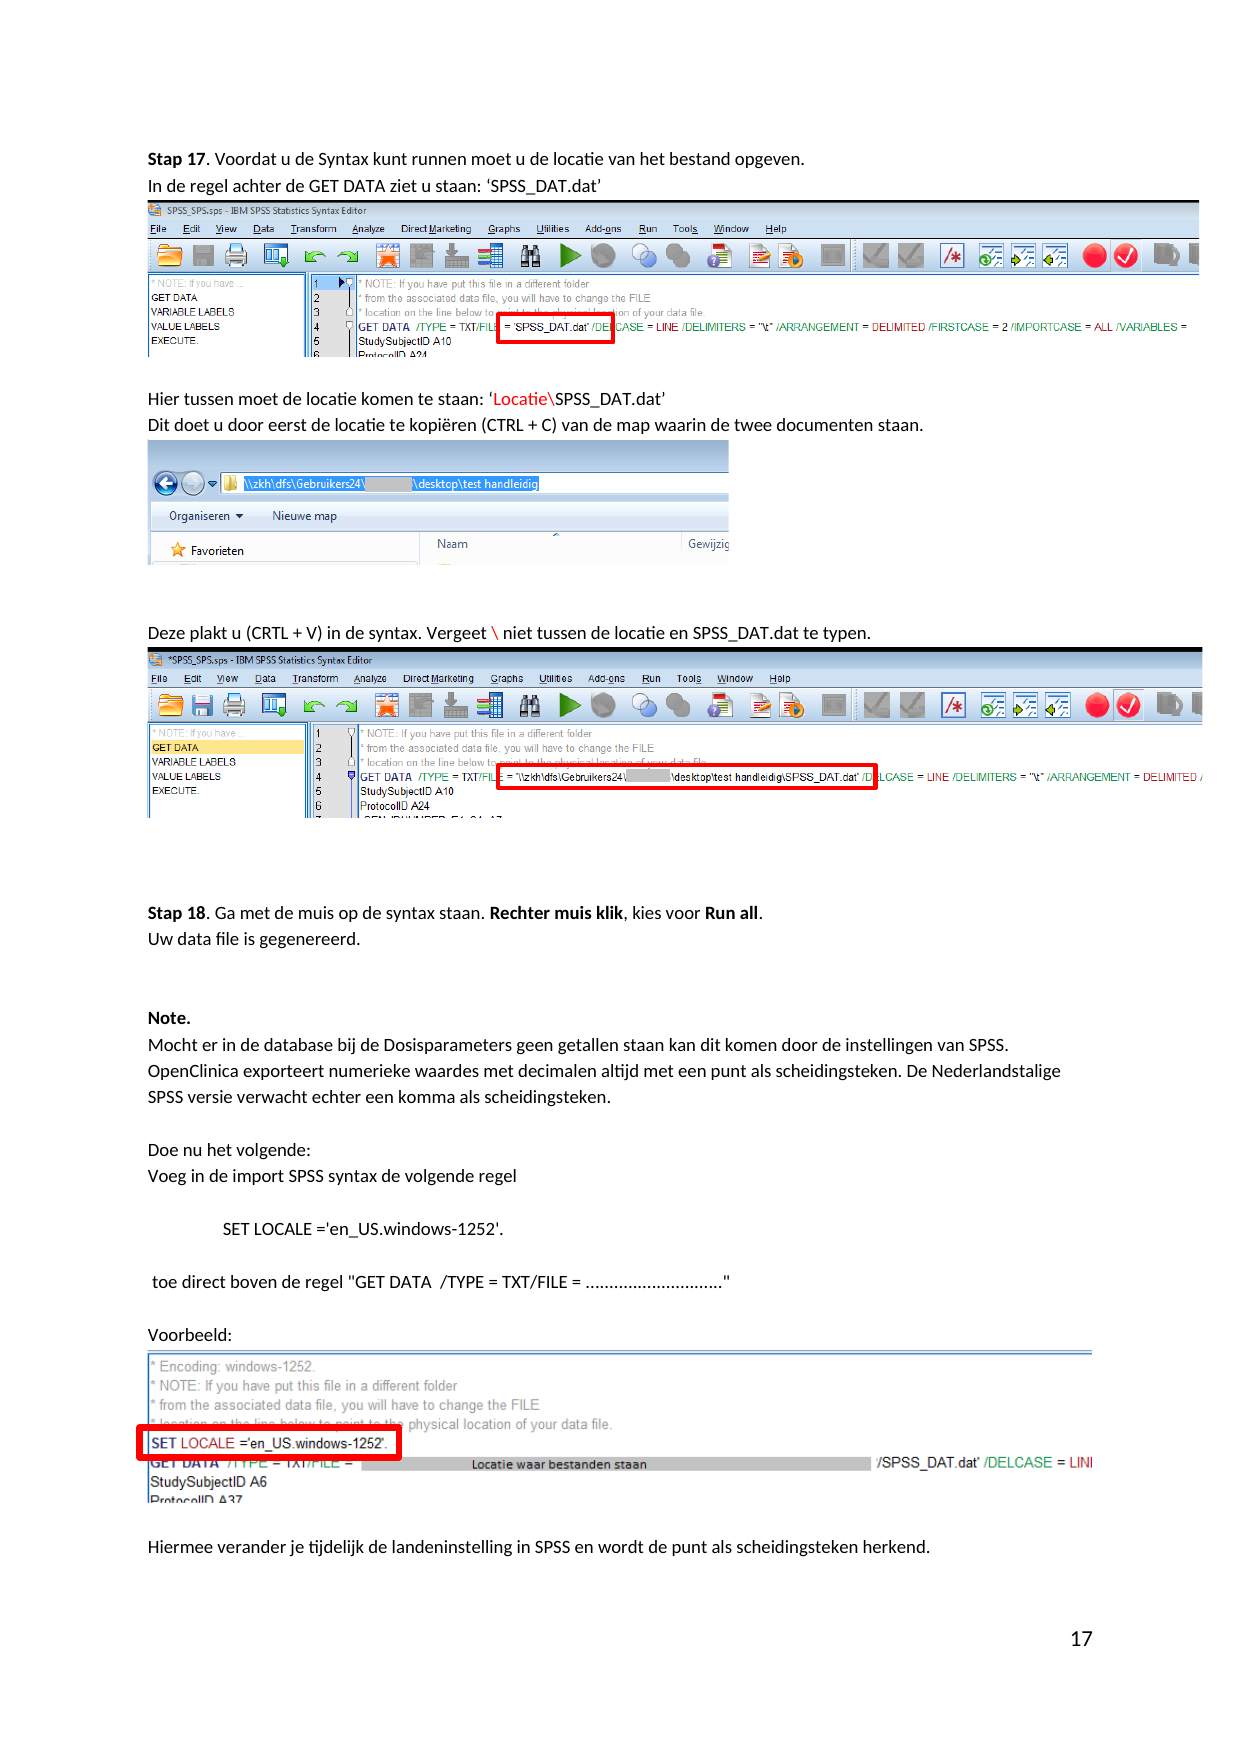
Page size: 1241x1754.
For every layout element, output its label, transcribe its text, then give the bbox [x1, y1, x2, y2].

text Deze plakt u (CRTL + V) in de syntax. Vergeet \ niet tussen de locatie en SPSS_DAT.dat te typen. [148, 621, 1093, 644]
text OpenClinica exporteert numerieke waardes met decimalen altijd met een punt als scheidingsteken. De Nederlandstalige SPSS versie verwacht echter een komma als scheidingsteken. [148, 1059, 1093, 1108]
picture [147, 1431, 396, 1454]
picture [147, 439, 729, 565]
text Hiermee verander je tijdelijk de landeninstelling in SPSS en wordt de punt als scheidingsteken herkend. [148, 1535, 1093, 1558]
picture [147, 1349, 1092, 1505]
text Mocht er in de database bij de Dosisparameters geen getallen staan kan dit komen door de instellingen van SPSS. [148, 1033, 1093, 1056]
text Dit doet u door eerst de locatie te kopiëren (CTRL + C) van de map waarin de twee documenten staan. [148, 413, 1093, 436]
text Voorbeeld: [148, 1323, 1093, 1346]
text Uw data file is gegenereerd. [148, 927, 1093, 950]
text Stap 17. Voordat u de Syntax kunt runnen moet u de locatie van het bestand opgeven. [148, 148, 1093, 171]
text Voeg in de import SPSS syntax de volgende regel [148, 1165, 1093, 1188]
text toe direct boven de regel "GET DATA /TYPE = TXT/FILE = ............................." [148, 1270, 1093, 1293]
text Note. [148, 1007, 1093, 1029]
text Hier tussen moet de locatie komen te staan: ‘Locatie\SPSS_DAT.dat’ [148, 387, 1093, 410]
picture [147, 200, 1200, 357]
text In de regel achter de GET DATA ziet u staan: ‘SPSS_DAT.dat’ [148, 174, 1093, 197]
text Stap 18. Ga met de muis op de syntax staan. Rechter muis klik, kies voor Run all. [148, 901, 1093, 924]
text Doe nu het volgende: [148, 1138, 1093, 1161]
text SET LOCALE ='en_US.windows-1252'. [148, 1217, 1093, 1240]
picture [147, 647, 1203, 818]
